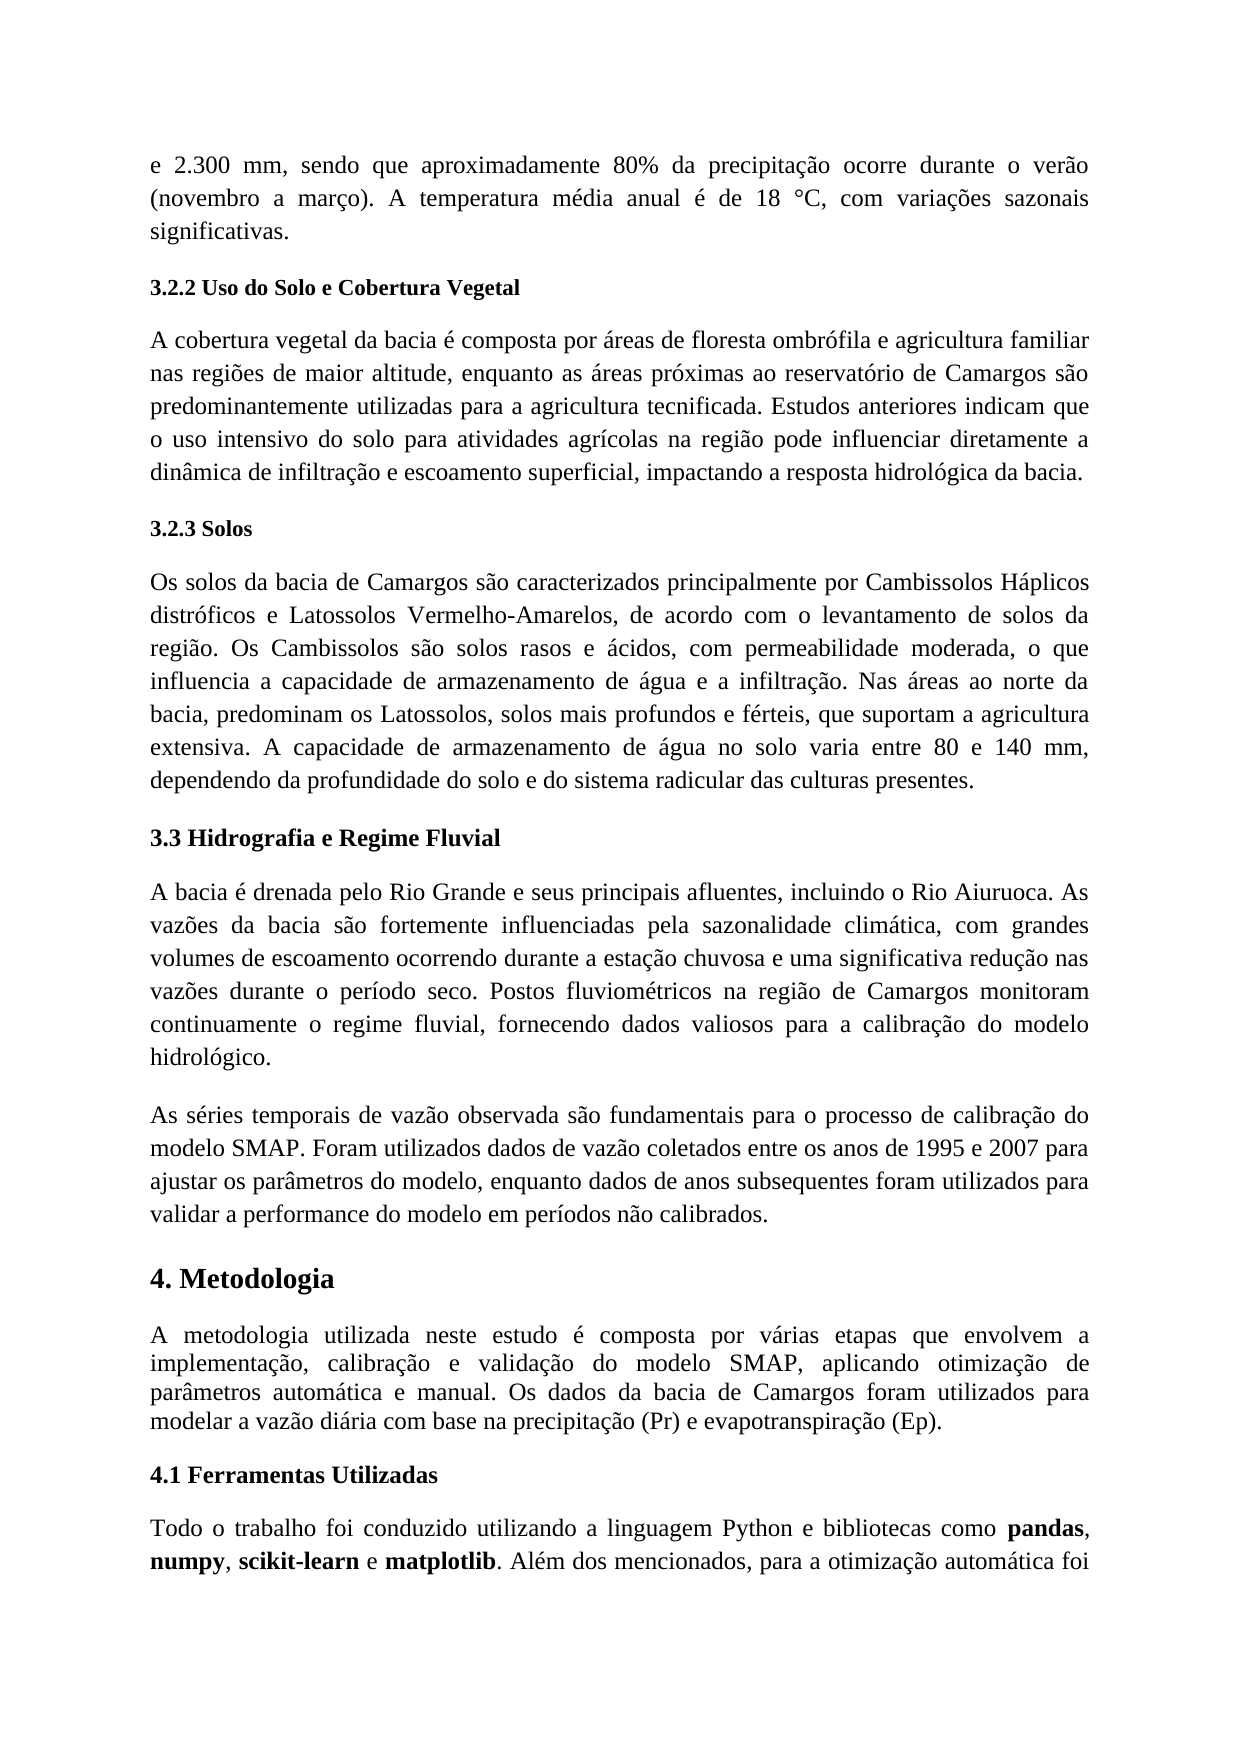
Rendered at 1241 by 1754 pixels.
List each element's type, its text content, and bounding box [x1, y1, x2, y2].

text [150, 150, 1090, 245]
text A metodologia utilizada neste estudo é composta por várias etapas que envolvem a implementação, calibração e validação do modelo SMAP, aplicando otimização de parâmetros automática e manual. Os dados da bacia de Camargos foram utilizados para modelar a vazão diária com base na precipitação (Pr) e evapotranspiração (Ep). [150, 1320, 1090, 1435]
subtitle 3.2.2 Uso do Solo e Cobertura Vegetal [150, 274, 1090, 300]
text Os solos da bacia de Camargos são caracterizados principalmente por Cambissolos Háplicos distróficos e Latossolos Vermelho-Amarelos, de acordo com o levantamento de solos da região. Os Cambissolos são solos rasos e ácidos, com permeabilidade moderada, o que influencia a capacidade de armazenamento de água e a infiltração. Nas áreas ao norte da bacia, predominam os Latossolos, solos mais profundos e férteis, que suportam a agricultura extensiva. A capacidade de armazenamento de água no solo varia entre 80 e 140 mm, dependendo da profundidade do solo e do sistema radicular das culturas presentes. [150, 567, 1090, 794]
text A bacia é drenada pelo Rio Grande e seus principais afluentes, incluindo o Rio Aiuruoca. As vazões da bacia são fortemente influenciadas pela sazonalidade climática, com grandes volumes de escoamento ocorrendo durante a estação chuvosa e uma significativa redução nas vazões durante o período seco. Postos fluviométricos na região de Camargos monitoram continuamente o regime fluvial, fornecendo dados valiosos para a calibração do modelo hidrológico. [150, 877, 1090, 1071]
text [150, 1513, 1090, 1575]
subtitle 4. Metodologia [150, 1261, 1090, 1295]
subtitle 3.2.3 Solos [150, 516, 1090, 542]
text As séries temporais de vazão observada são fundamentais para o processo de calibração do modelo SMAP. Foram utilizados dados de vazão coletados entre os anos de 1995 e 2007 para ajustar os parâmetros do modelo, enquanto dados de anos subsequentes foram utilizados para validar a performance do modelo em períodos não calibrados. [150, 1100, 1090, 1228]
text A cobertura vegetal da bacia é composta por áreas de floresta ombrófila e agricultura familiar nas regiões de maior altitude, enquanto as áreas próximas ao reservatório de Camargos são predominantemente utilizadas para a agricultura tecnificada. Estudos anteriores indicam que o uso intensivo do solo para atividades agrícolas na região pode influenciar diretamente a dinâmica de infiltração e escoamento superficial, impactando a resposta hidrológica da bacia. [150, 325, 1090, 486]
subtitle 3.3 Hidrografia e Regime Fluvial [150, 823, 1090, 852]
subtitle 4.1 Ferramentas Utilizadas [150, 1460, 1090, 1488]
